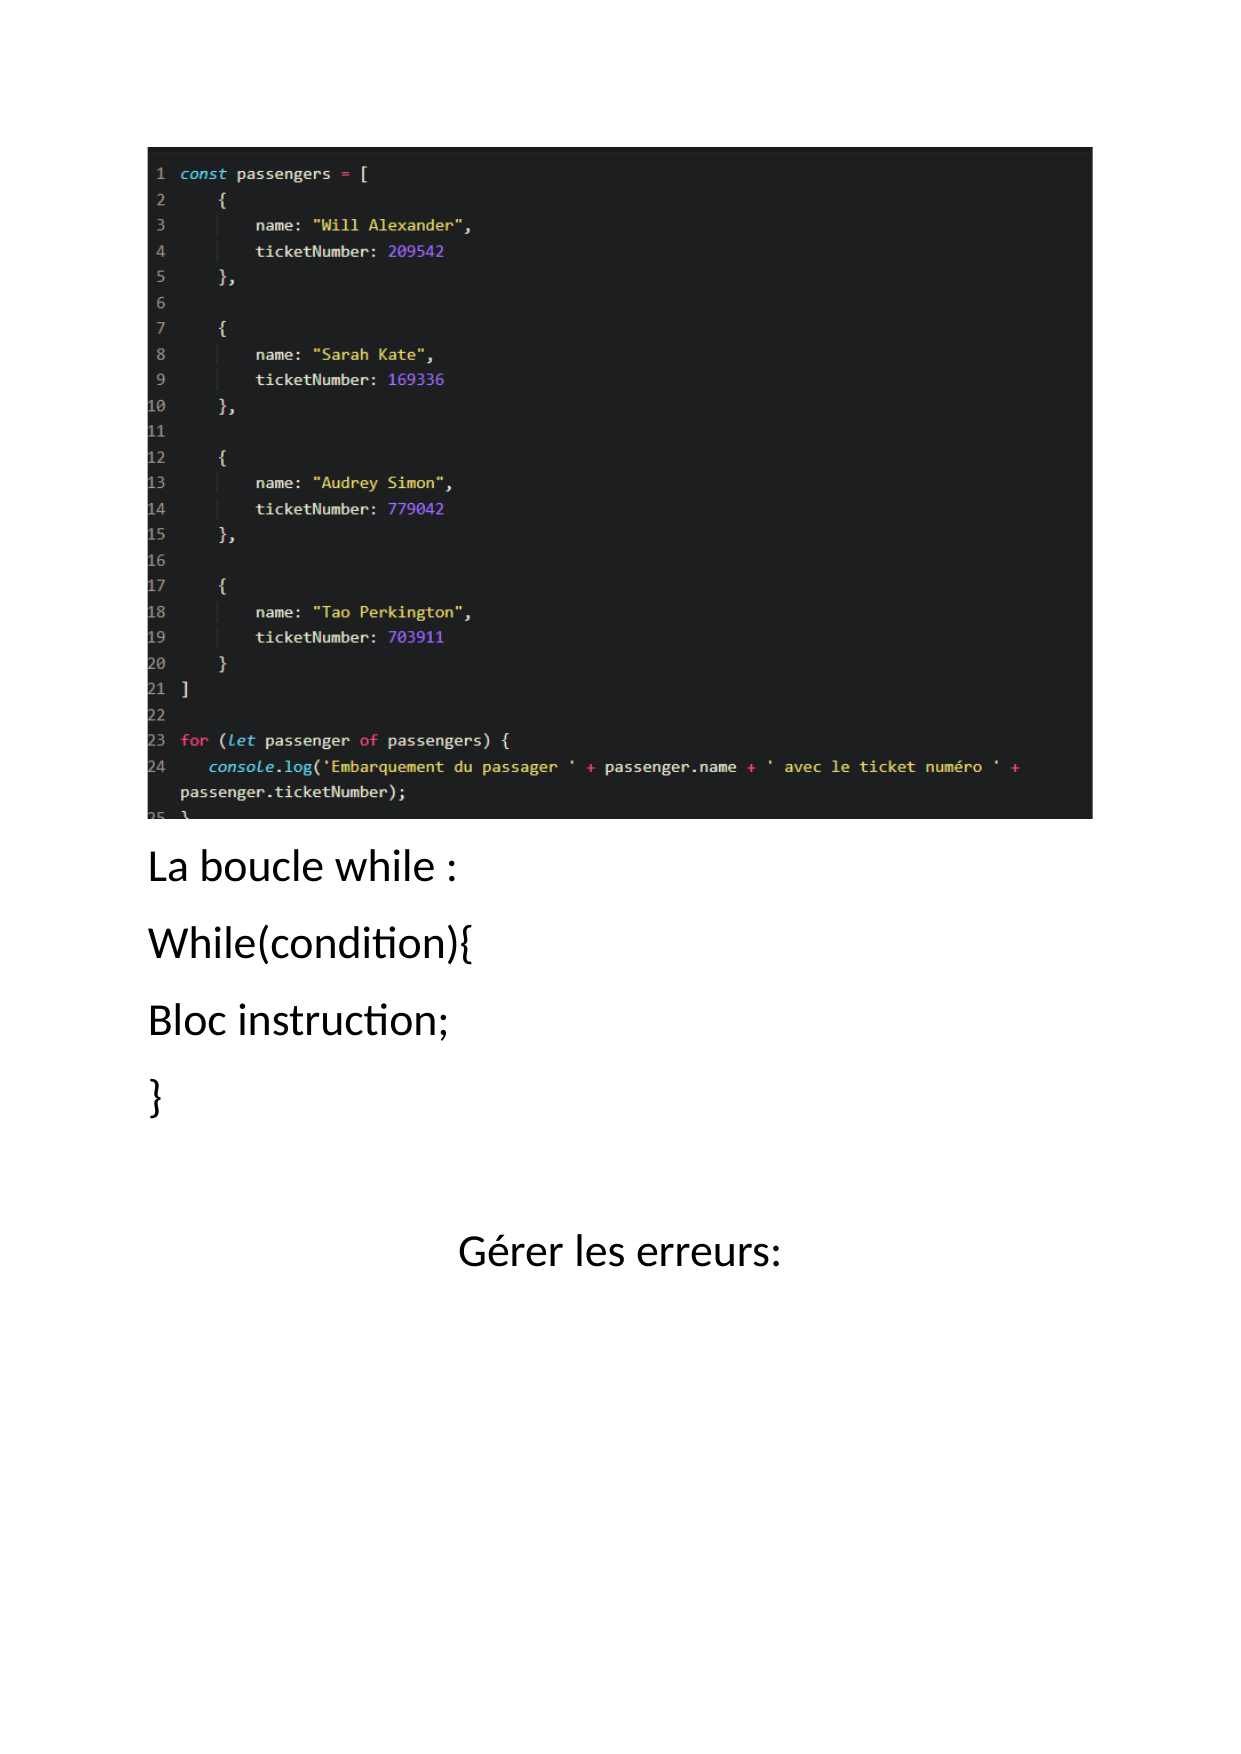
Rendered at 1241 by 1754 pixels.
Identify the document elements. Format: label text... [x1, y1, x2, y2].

text While(condition){ [148, 914, 1093, 970]
text Gérer les erreurs: [148, 1222, 1093, 1278]
picture [147, 147, 1093, 819]
text La boucle while : [148, 837, 1093, 893]
text } [148, 1068, 1093, 1124]
text Bloc instruction; [148, 991, 1093, 1047]
